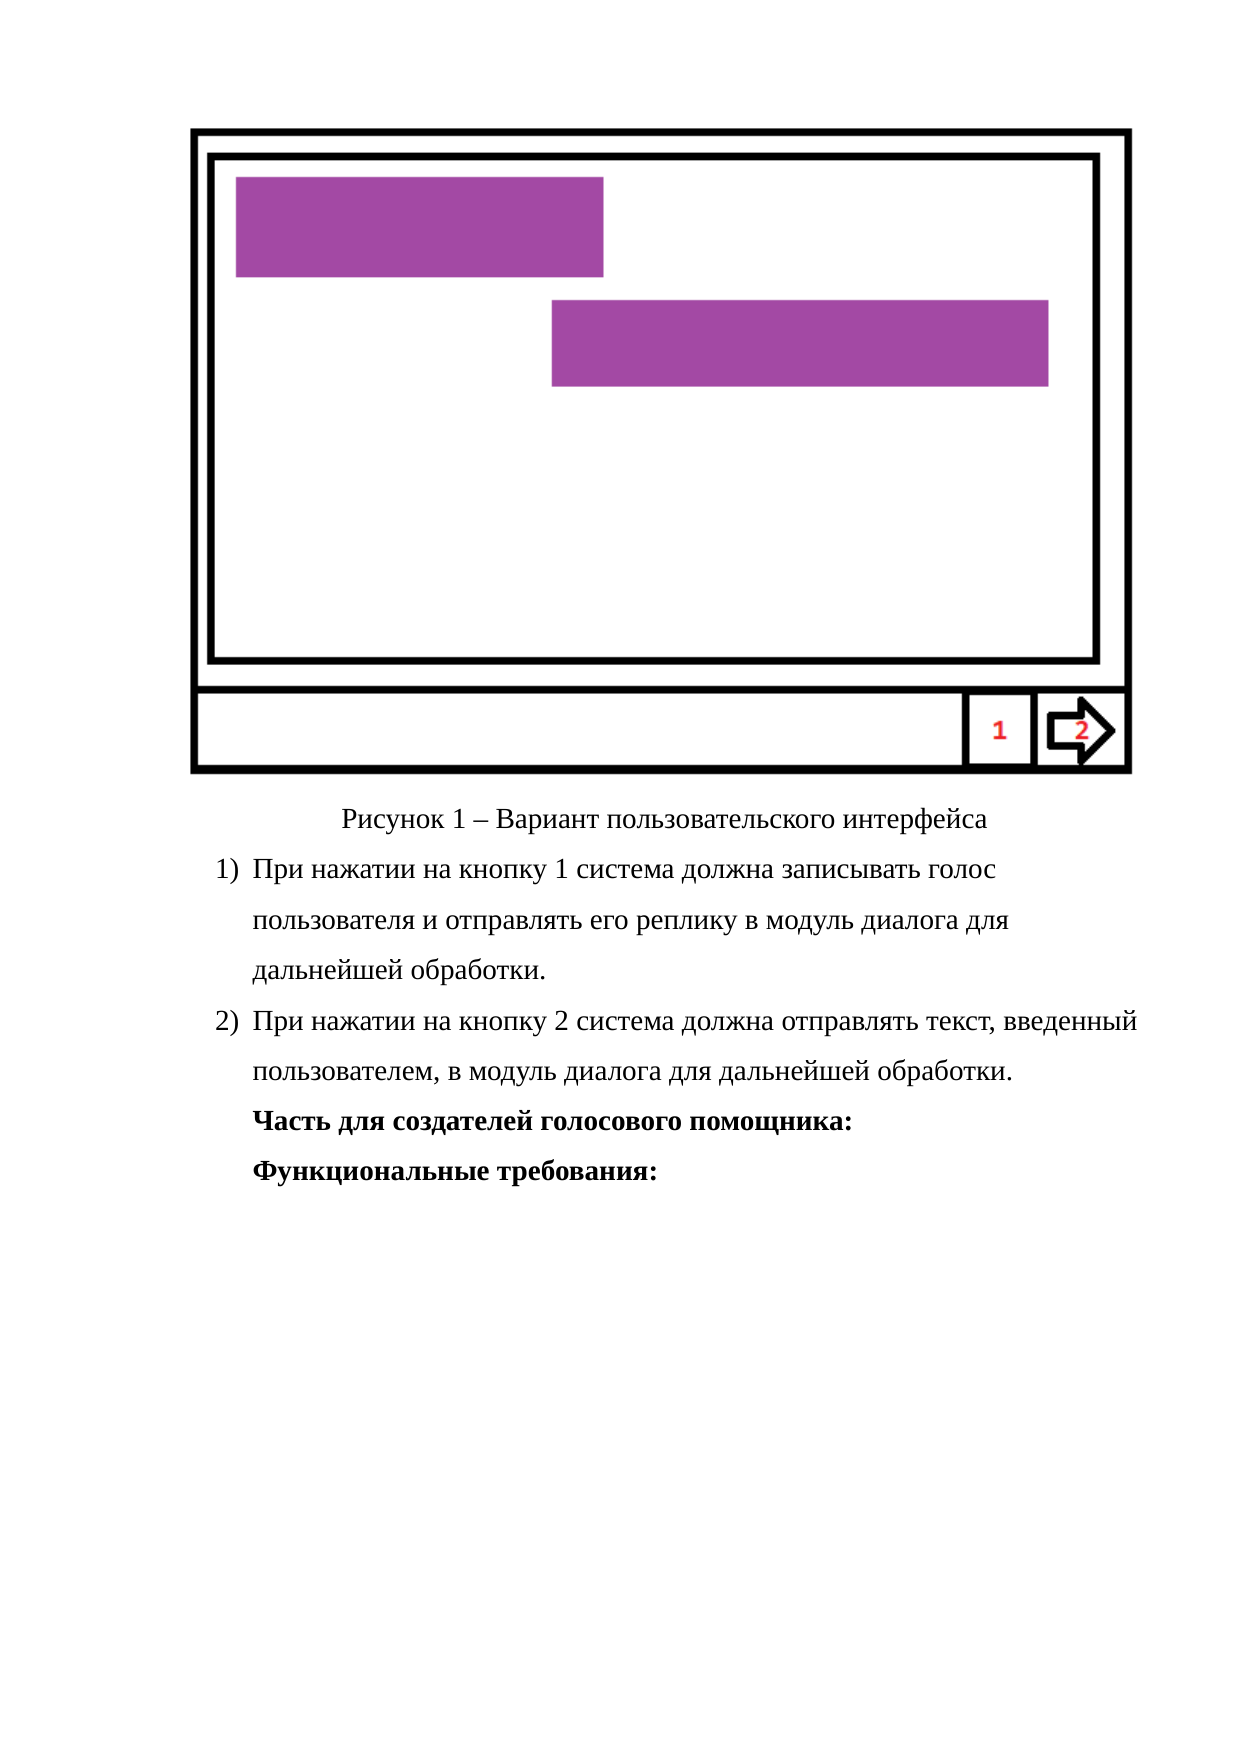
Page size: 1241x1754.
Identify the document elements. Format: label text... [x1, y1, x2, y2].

list Функциональные требования: [252, 1153, 1152, 1187]
list Часть для создателей голосового помощника: [252, 1103, 1152, 1137]
list При нажатии на кнопку 1 система должна записывать голос пользователя и отправлять его реплику в модуль диалога для дальнейшей обработки. [215, 852, 1152, 986]
list При нажатии на кнопку 2 система должна отправлять текст, введенный пользователем, в модуль диалога для дальнейшей обработки. [215, 1003, 1152, 1086]
picture [177, 118, 1152, 788]
text Рисунок 1 – Вариант пользовательского интерфейса [177, 801, 1152, 835]
